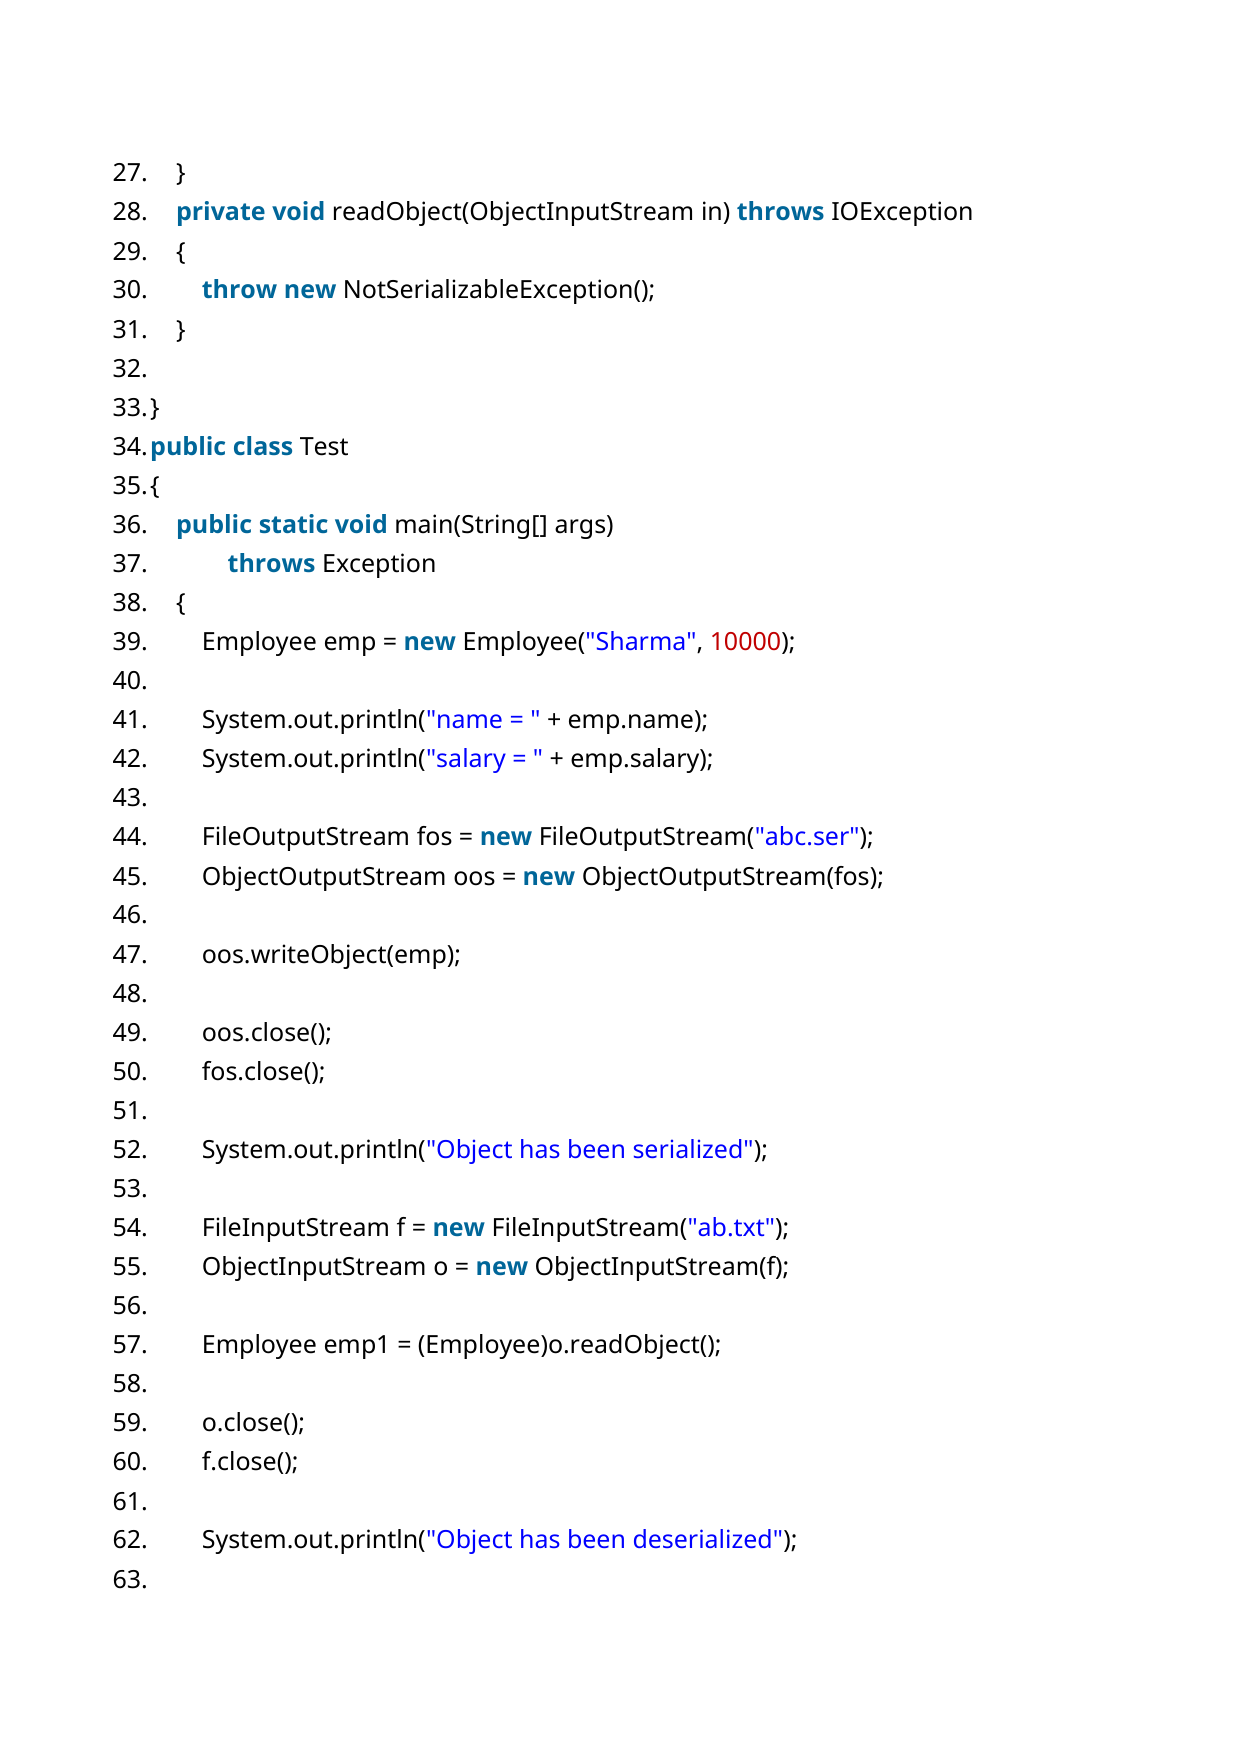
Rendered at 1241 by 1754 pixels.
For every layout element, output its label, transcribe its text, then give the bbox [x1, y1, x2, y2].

list } [112, 150, 1090, 189]
list ObjectInputStream o = new ObjectInputStream(f); [112, 1244, 1090, 1283]
list { [112, 580, 1090, 619]
list Employee emp = new Employee("Sharma", 10000); [112, 619, 1090, 658]
list f.close(); [112, 1439, 1090, 1478]
list Employee emp1 = (Employee)o.readObject(); [112, 1322, 1090, 1361]
list { [112, 462, 1090, 502]
list FileOutputStream fos = new FileOutputStream("abc.ser"); [112, 814, 1090, 853]
list throw new NotSerializableException(); [112, 267, 1090, 306]
list } [112, 306, 1090, 345]
list System.out.println("Object has been serialized"); [112, 1127, 1090, 1166]
list public static void main(String[] args) [112, 502, 1090, 541]
list o.close(); [112, 1400, 1090, 1439]
list System.out.println("name = " + emp.name); [112, 697, 1090, 736]
list oos.close(); [112, 1009, 1090, 1048]
list throws Exception [112, 541, 1090, 580]
list { [112, 228, 1090, 267]
list System.out.println("salary = " + emp.salary); [112, 736, 1090, 775]
list System.out.println("Object has been deserialized"); [112, 1517, 1090, 1556]
list ObjectOutputStream oos = new ObjectOutputStream(fos); [112, 853, 1090, 892]
list public class Test [112, 423, 1090, 462]
list oos.writeObject(emp); [112, 931, 1090, 970]
list FileInputStream f = new FileInputStream("ab.txt"); [112, 1205, 1090, 1244]
list private void readObject(ObjectInputStream in) throws IOException [112, 189, 1090, 228]
list fos.close(); [112, 1048, 1090, 1087]
list } [112, 384, 1090, 423]
